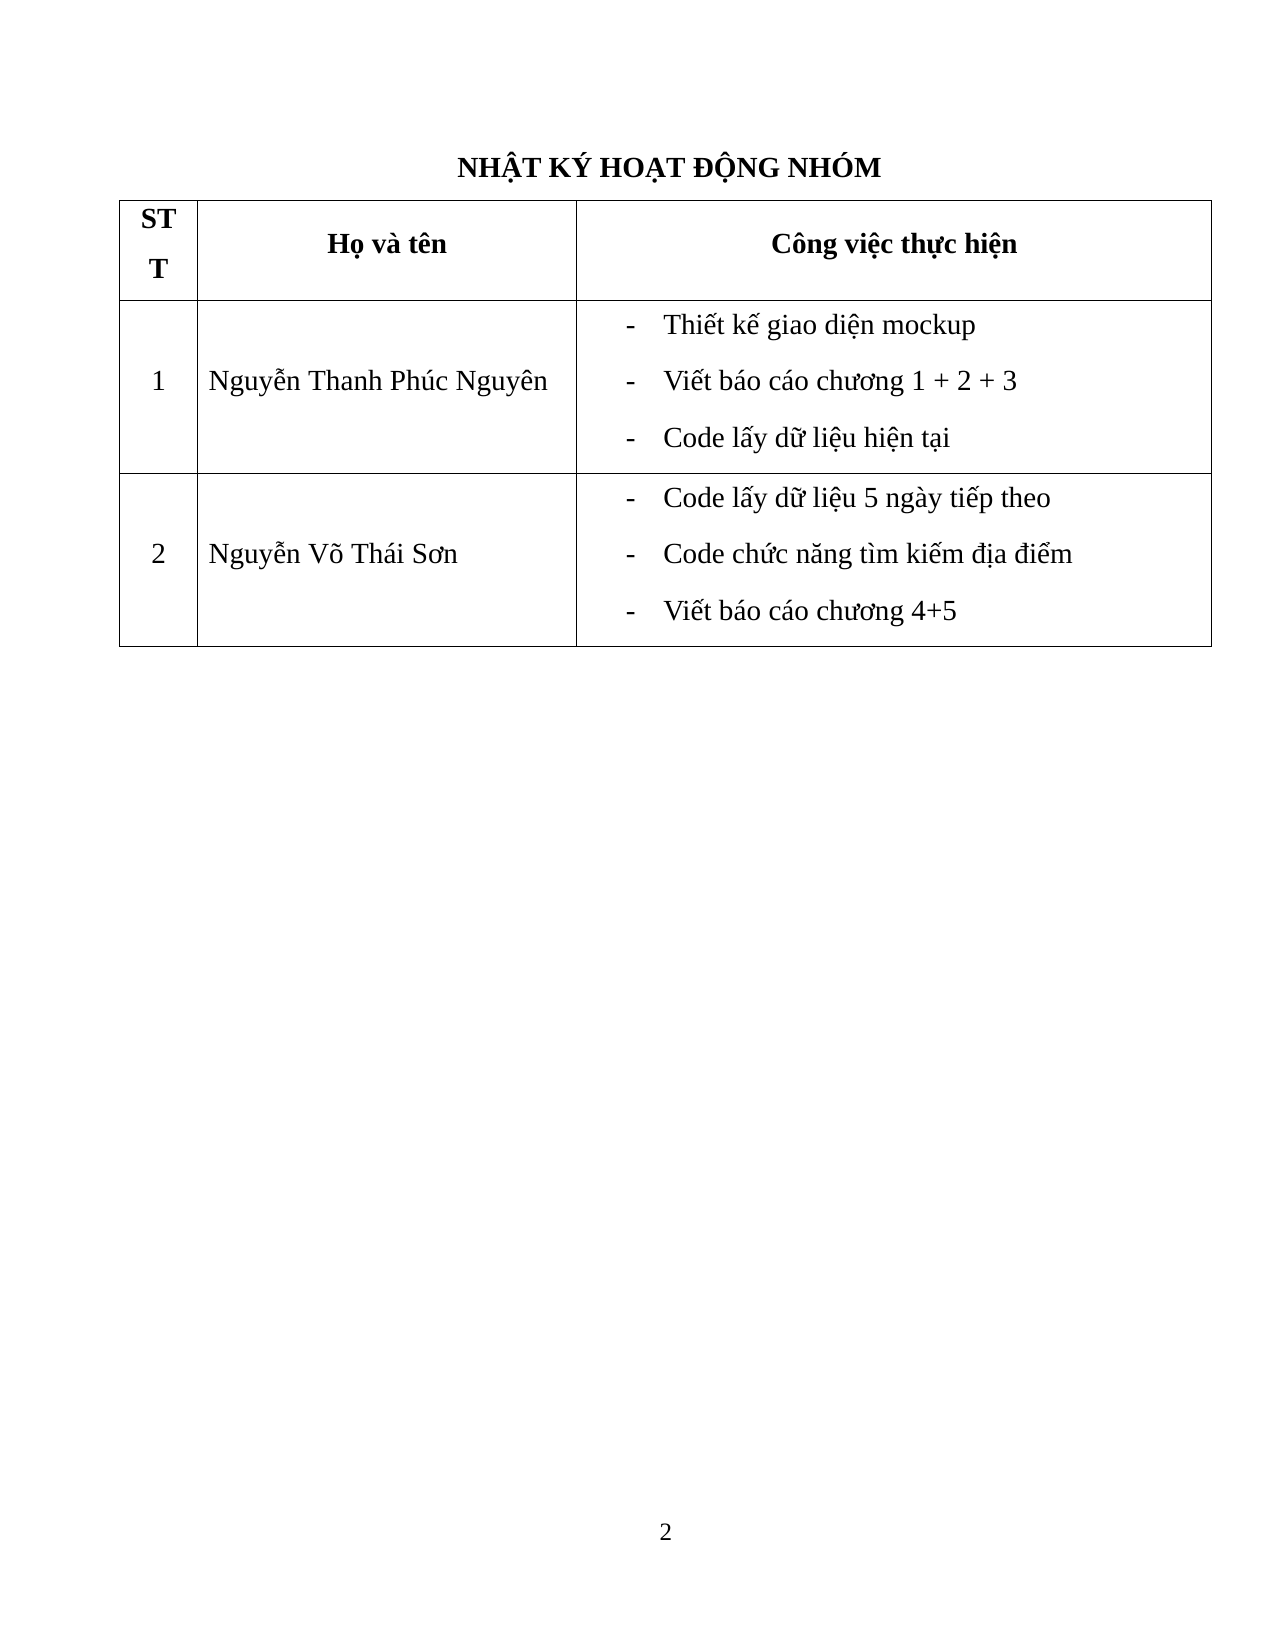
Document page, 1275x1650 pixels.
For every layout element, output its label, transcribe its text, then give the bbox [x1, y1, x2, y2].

text NHẬT KÝ HOẠT ĐỘNG NHÓM [150, 150, 1181, 183]
table_cell Nguyễn Thanh Phúc Nguyên [198, 301, 576, 473]
table_cell 2 [120, 474, 197, 646]
table_cell Nguyễn Võ Thái Sơn [198, 474, 576, 646]
table_header Công việc thực hiện [577, 201, 1211, 299]
table_header Họ và tên [198, 201, 576, 299]
table_cell Thiết kế giao diện mockup Viết báo cáo chương 1 + 2 + 3 Code lấy dữ liệu hiện tại [577, 301, 1211, 473]
table_header STT [120, 201, 197, 299]
table_cell Code lấy dữ liệu 5 ngày tiếp theo Code chức năng tìm kiếm địa điểm Viết báo cáo chương 4+5 [577, 474, 1211, 646]
table_cell 1 [120, 301, 197, 473]
